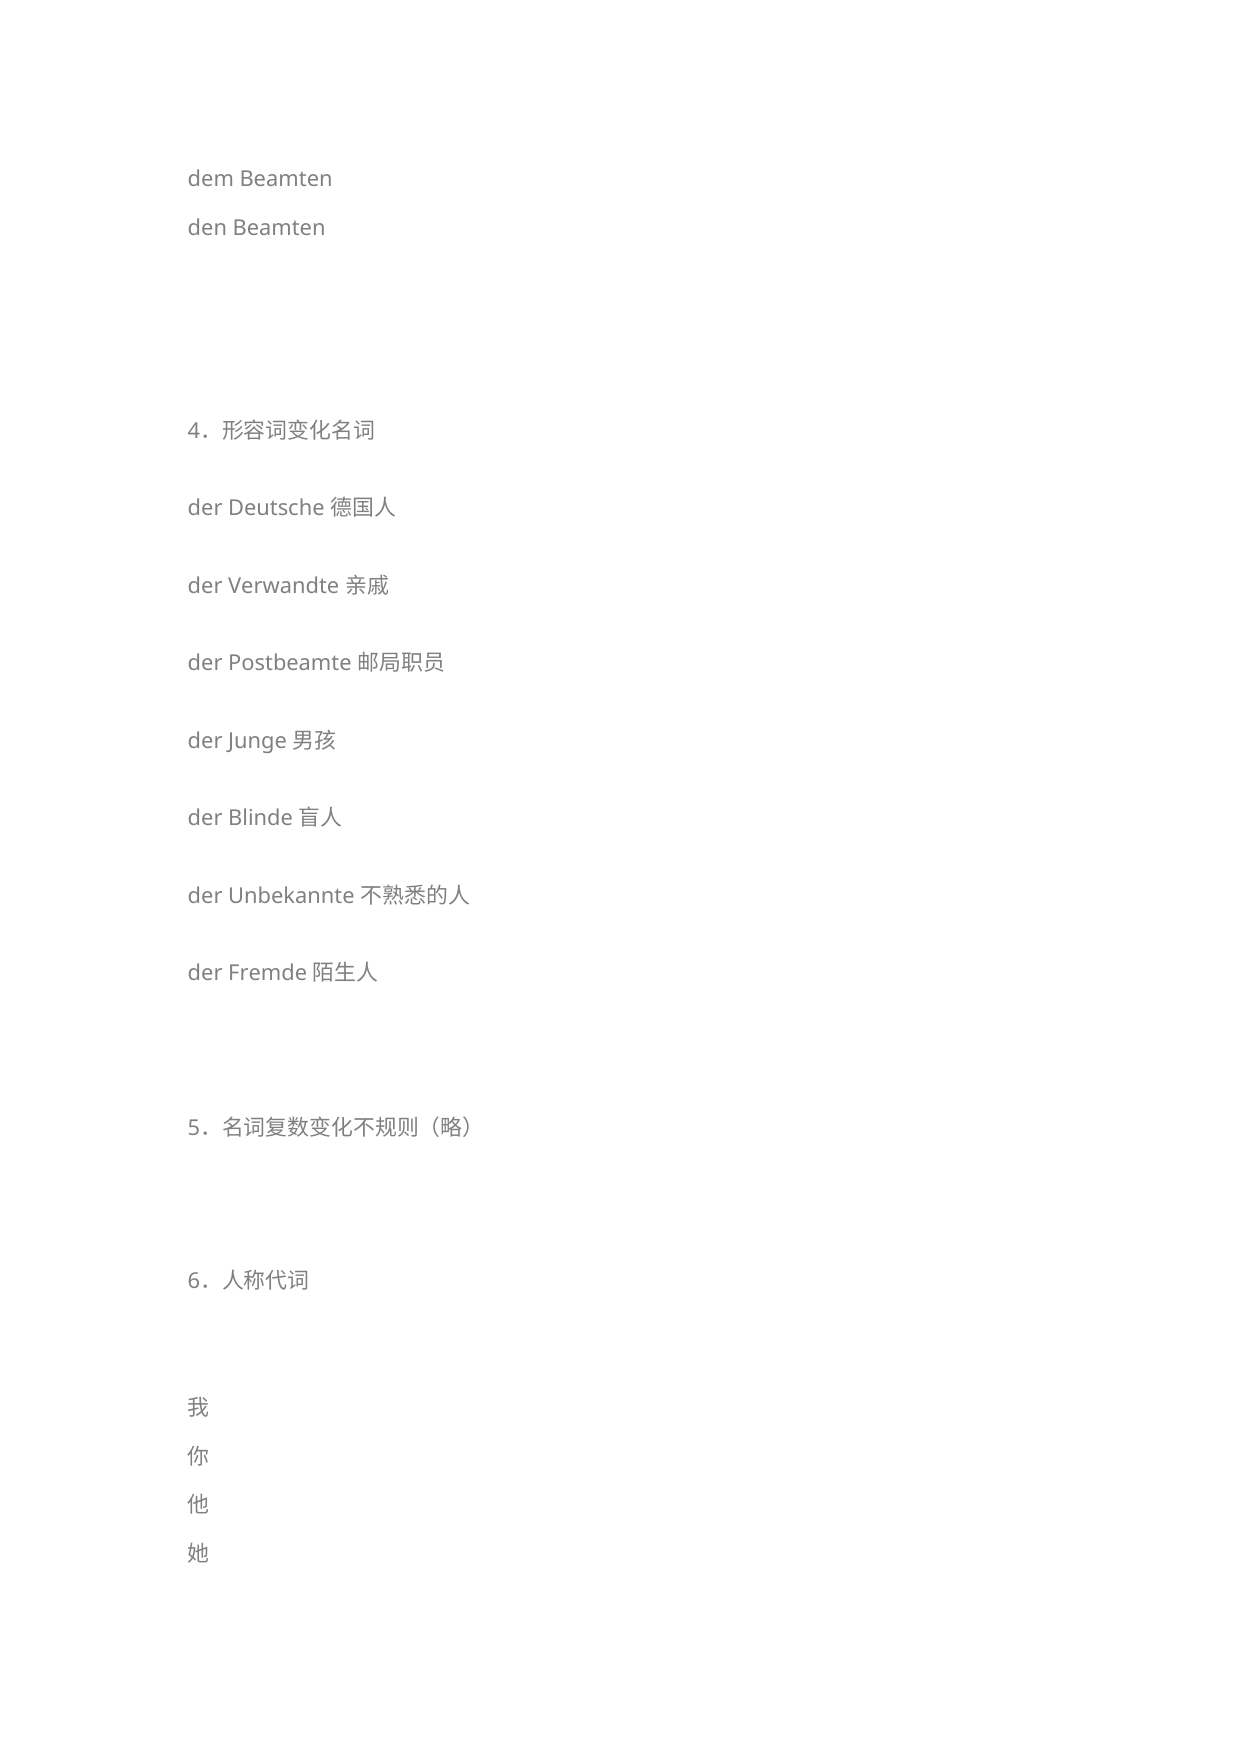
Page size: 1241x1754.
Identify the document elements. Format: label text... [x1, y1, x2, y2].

text 4．形容词变化名词 [187, 364, 1053, 445]
text der Deutsche 德国人 [187, 490, 1053, 523]
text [187, 162, 1053, 243]
text der Verwandte 亲戚 [187, 568, 1053, 600]
text der Fremde 陌生人 [187, 955, 1053, 988]
text der Blinde 盲人 [187, 800, 1053, 833]
text 6．人称代词 [187, 1263, 1053, 1296]
text der Postbeamte 邮局职员 [187, 645, 1053, 678]
text der Unbekannte 不熟悉的人 [187, 878, 1053, 910]
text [187, 1341, 1053, 1568]
text 5．名词复数变化不规则（略） [187, 1109, 1053, 1142]
text der Junge 男孩 [187, 723, 1053, 755]
